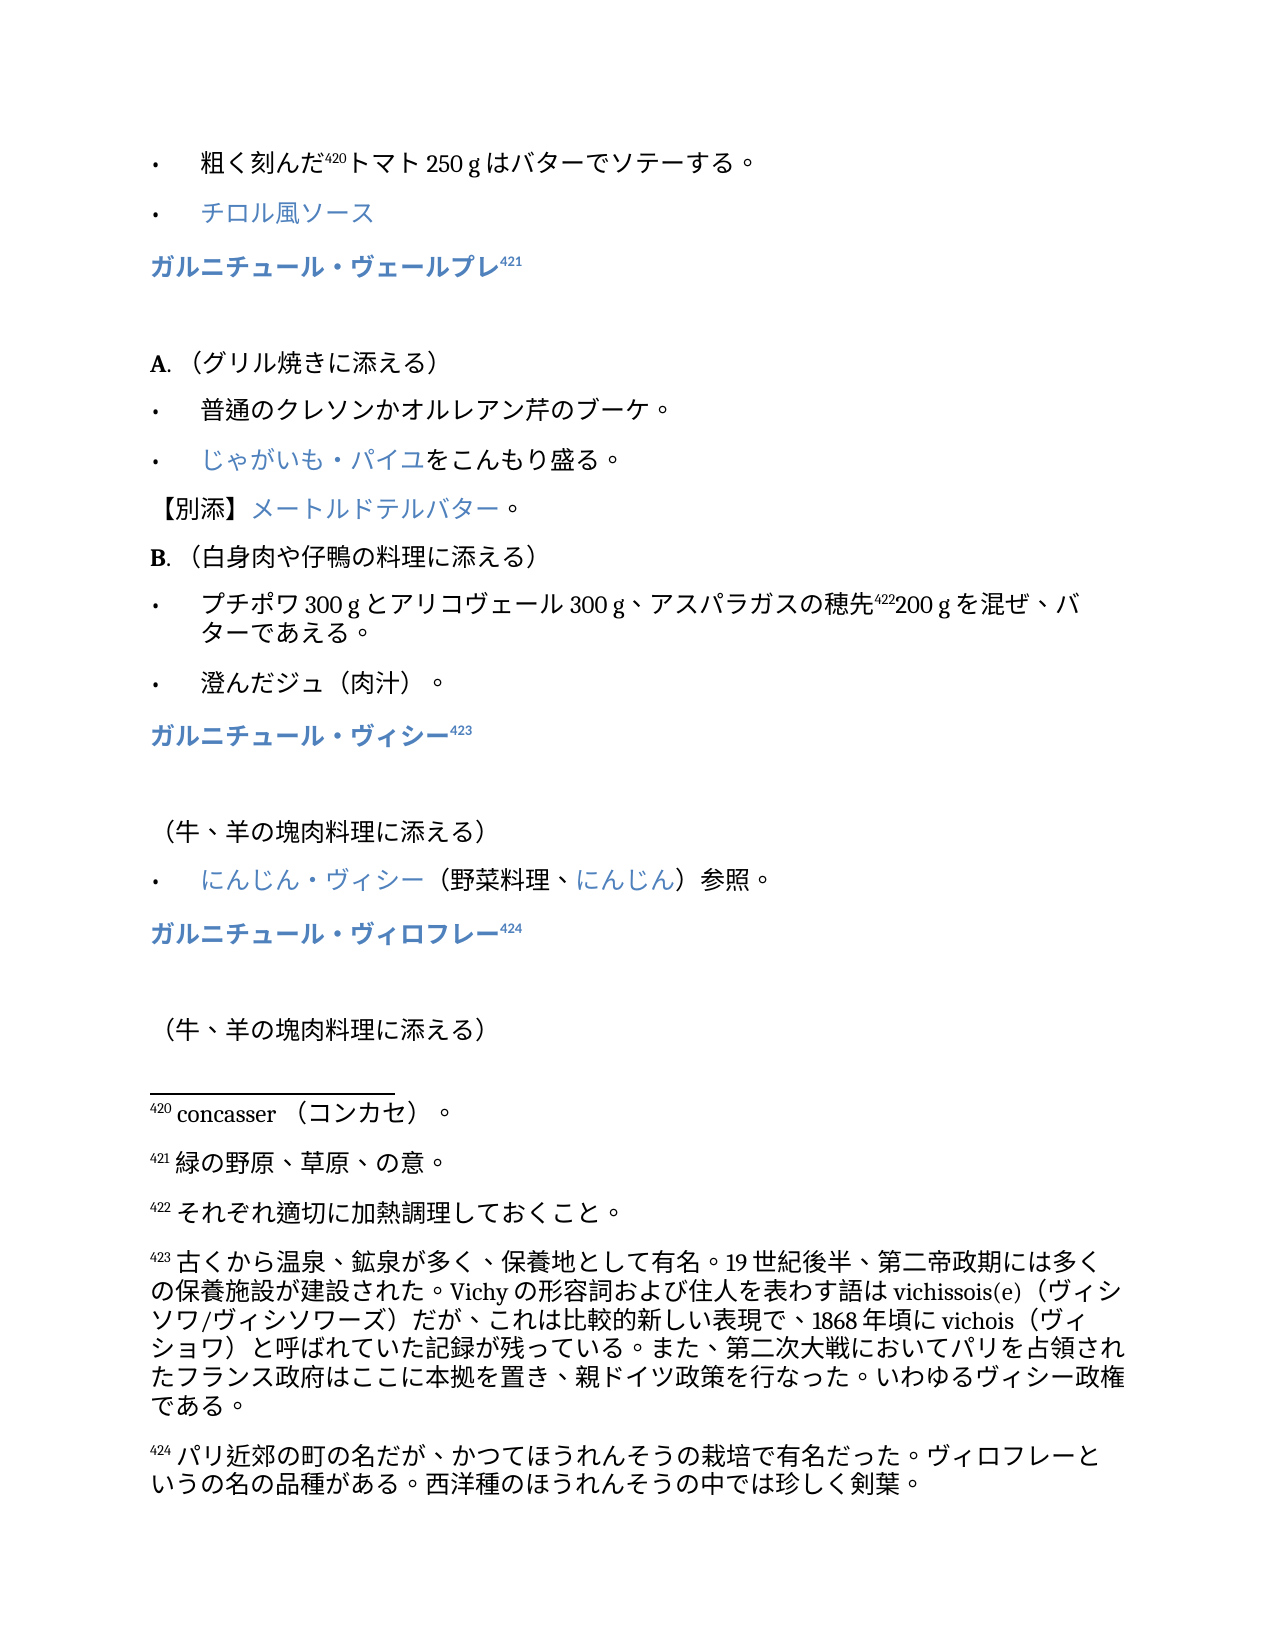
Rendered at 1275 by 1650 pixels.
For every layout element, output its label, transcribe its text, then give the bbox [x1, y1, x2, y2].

subtitle ガルニチュール・ヴェールプレ [150, 249, 1125, 283]
list チロル風ソース [150, 199, 1125, 228]
list にんじん・ヴィシー（野菜料理、にんじん）参照。 [150, 867, 1125, 896]
subtitle ガルニチュール・ヴィロフレー [150, 916, 1125, 951]
text （牛、羊の塊肉料理に添える） [150, 1017, 1125, 1046]
list 粗く刻んだトマト250 gはバターでソテーする。 [150, 150, 1125, 179]
text 【別添】メートルドテルバター。 [150, 496, 1125, 525]
text B. （白身肉や仔鴨の料理に添える） [150, 544, 1125, 572]
list 普通のクレソンかオルレアン芹のブーケ。 [150, 397, 1125, 426]
list 澄んだジュ（肉汁）。 [150, 669, 1125, 698]
text A. （グリル焼きに添える） [150, 349, 1125, 378]
list プチポワ300 gとアリコヴェール 300 g、アスパラガスの穂先200 gを混ぜ、バターであえる。 [150, 591, 1125, 649]
list じゃがいも・パイユをこんもり盛る。 [150, 447, 1125, 475]
text （牛、羊の塊肉料理に添える） [150, 819, 1125, 848]
subtitle ガルニチュール・ヴィシー [150, 719, 1125, 753]
